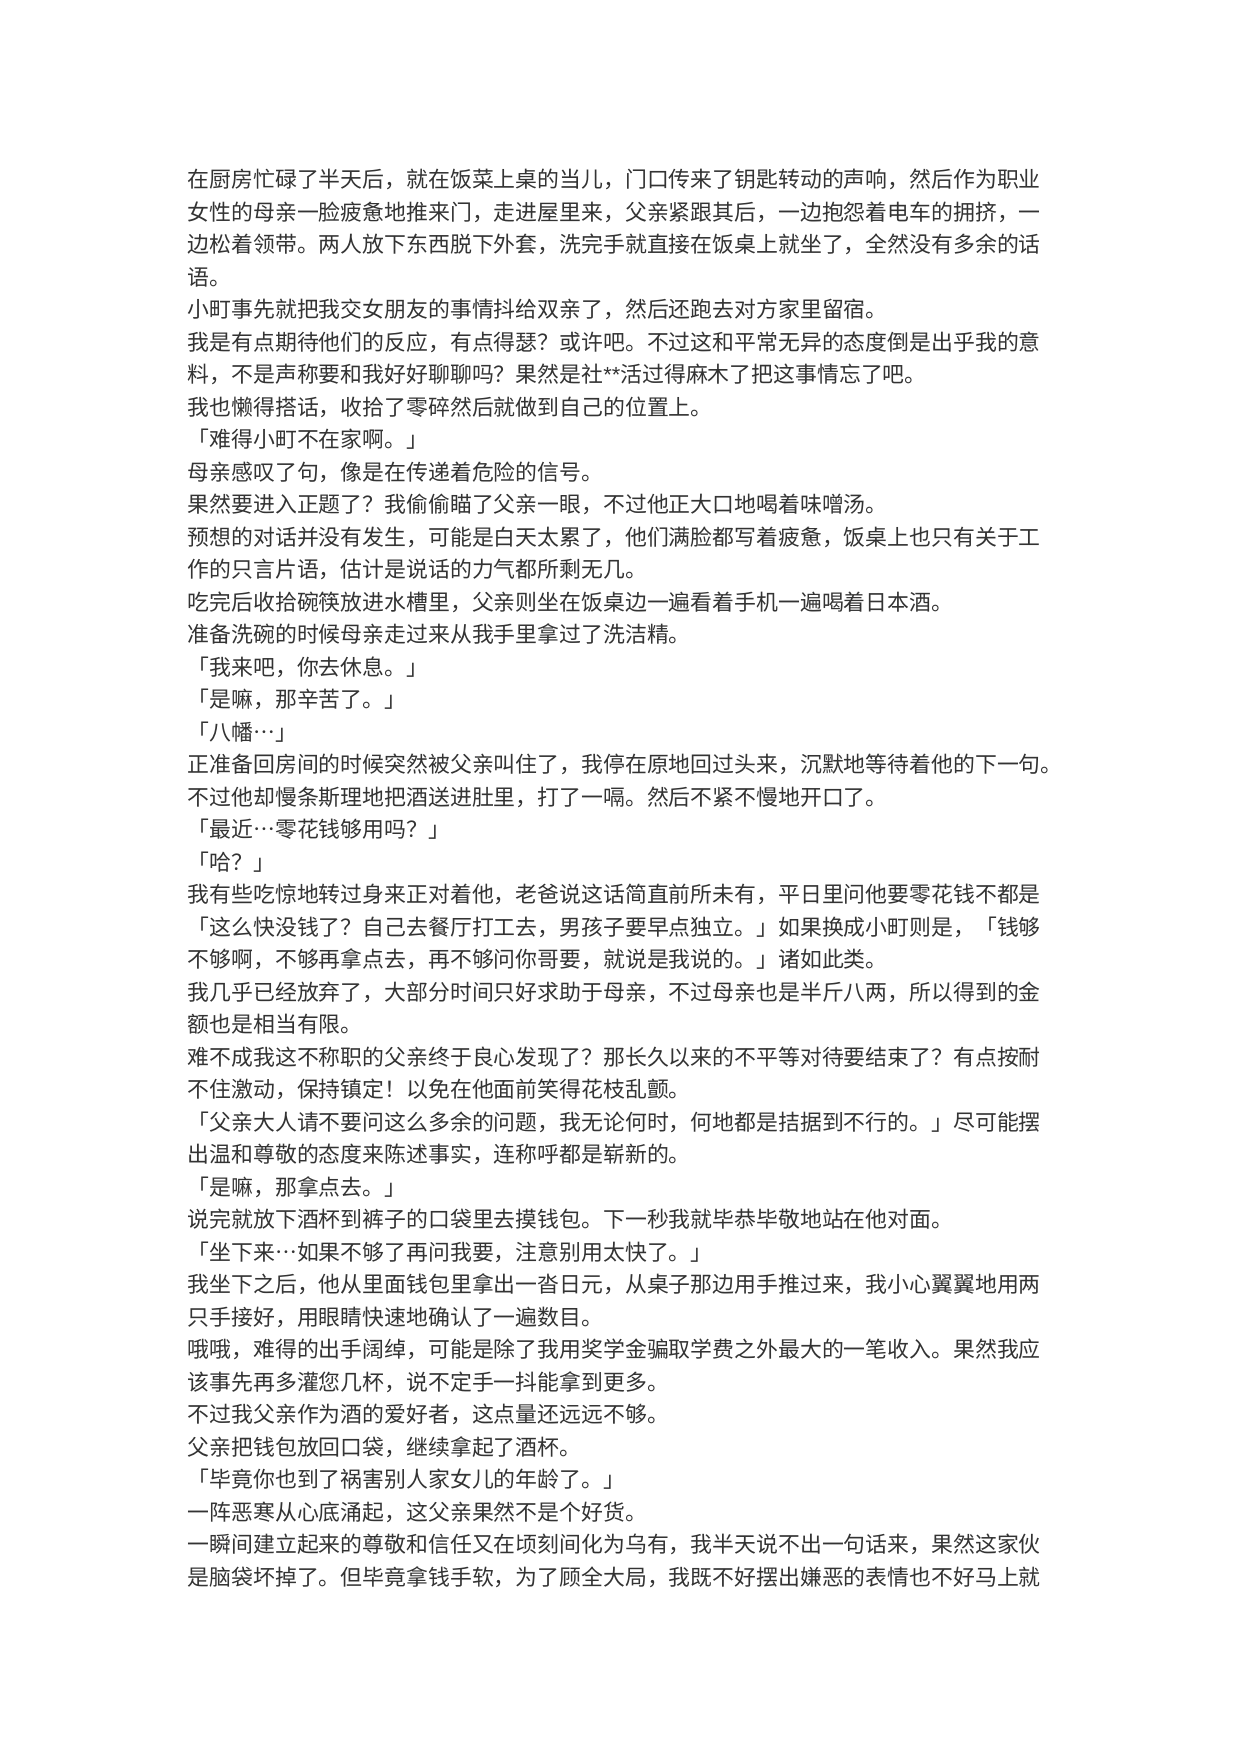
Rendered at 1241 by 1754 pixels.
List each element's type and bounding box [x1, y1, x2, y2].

text [187, 1039, 1053, 1592]
list [187, 162, 1053, 1039]
